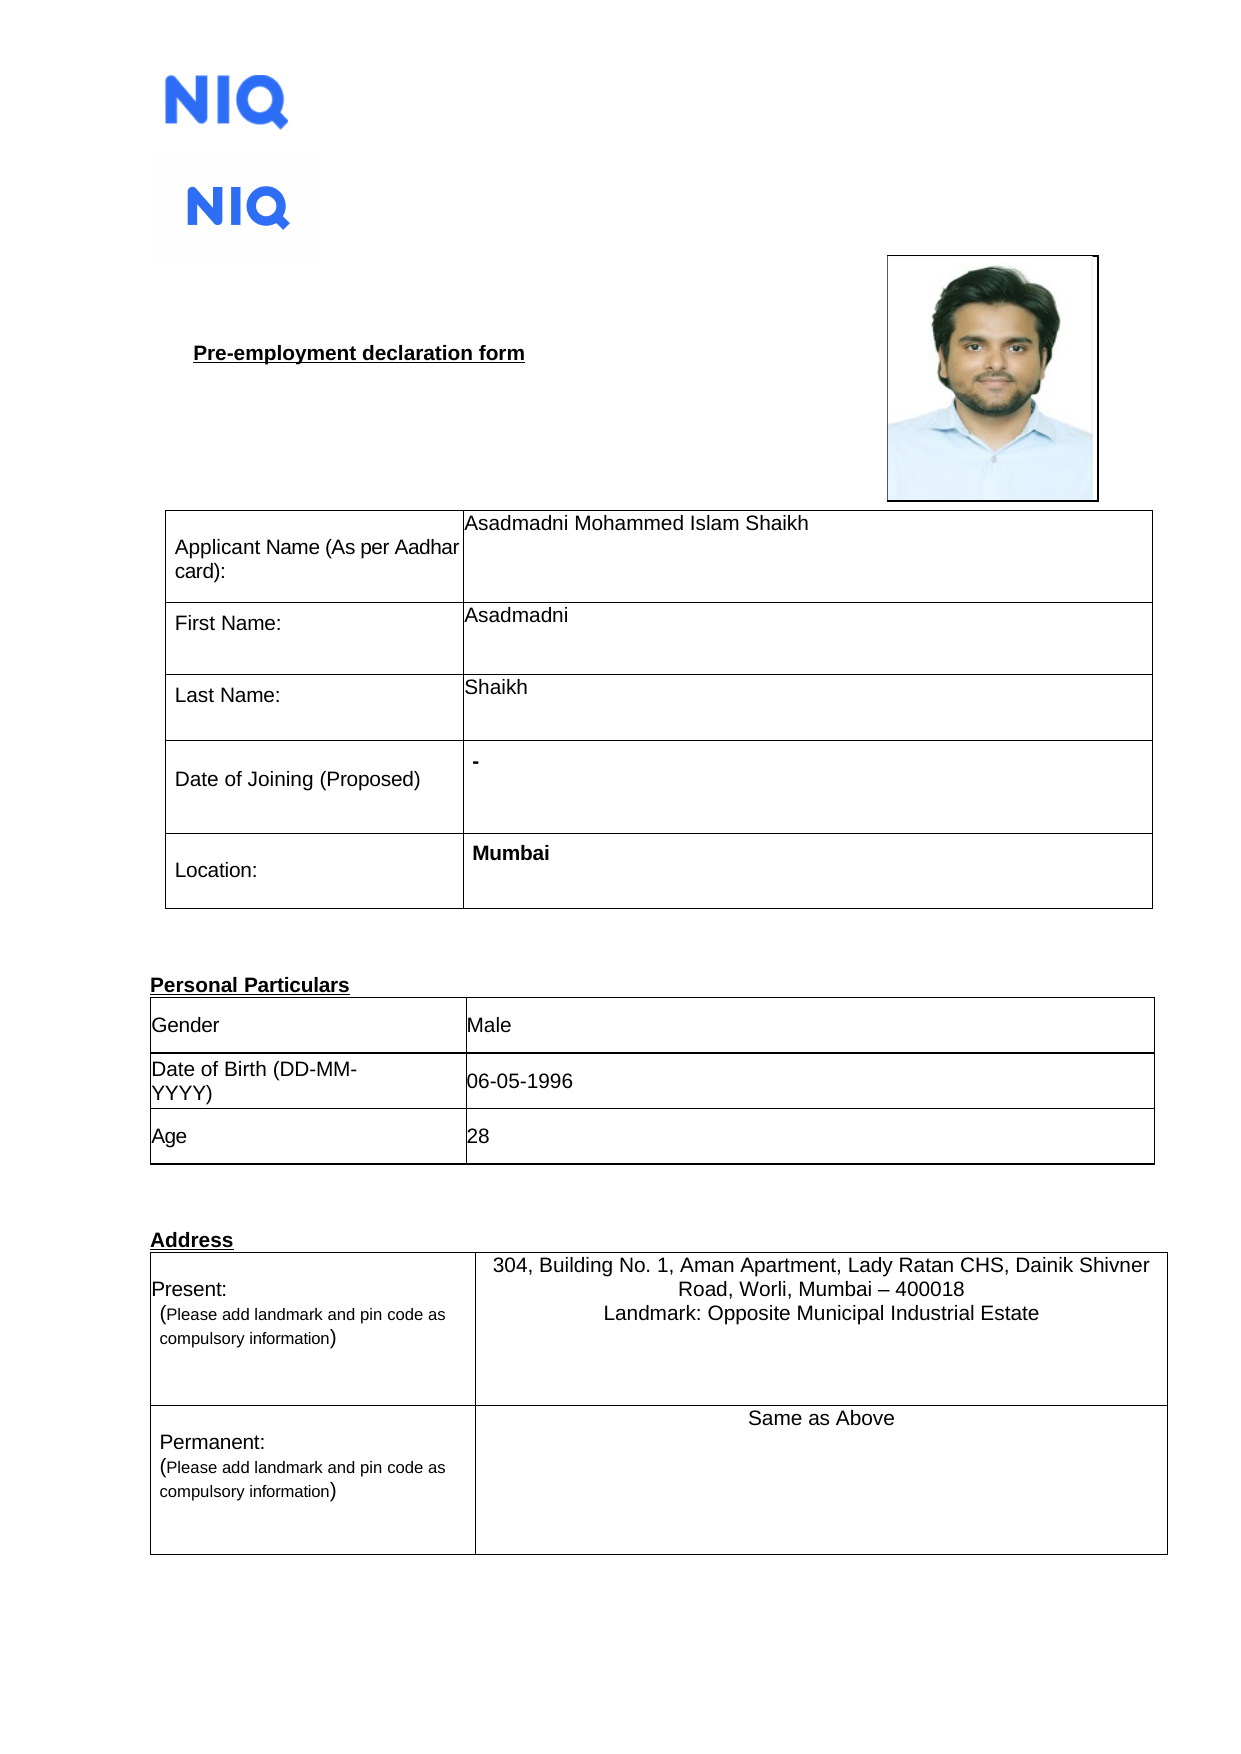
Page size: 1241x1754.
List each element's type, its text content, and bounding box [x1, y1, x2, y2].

table_cell Date of Birth (DD-MM-YYYY) [151, 1054, 466, 1107]
text Personal Particulars [150, 973, 1090, 997]
table_header Asadmadni Mohammed Islam Shaikh [464, 511, 1152, 602]
table_cell Mumbai [464, 834, 1152, 908]
table_cell Permanent: (Please add landmark and pin code as compulsory information) [151, 1406, 475, 1553]
table_cell 28 [467, 1109, 1154, 1163]
table_cell Date of Joining (Proposed) [166, 741, 463, 832]
table_header 304, Building No. 1, Aman Apartment, Lady Ratan CHS, Dainik Shivner Road, Worli, Mumbai – 400018 Landmark: Opposite Municipal Industrial Estate [476, 1253, 1167, 1404]
text Address [150, 1228, 1090, 1252]
table_cell Asadmadni [464, 603, 1152, 674]
table_header Gender [151, 998, 466, 1052]
table_cell First Name: [166, 603, 463, 674]
table_cell 06-05-1996 [467, 1054, 1154, 1107]
picture [887, 256, 1093, 500]
title Pre-employment declaration form [150, 341, 568, 365]
table_cell Age [151, 1109, 466, 1163]
table_cell Same as Above [476, 1406, 1167, 1553]
picture [165, 75, 289, 130]
table_cell Last Name: [166, 675, 463, 740]
table_header Applicant Name (As per Aadhar card): [166, 511, 463, 602]
table_header Present: (Please add landmark and pin code as compulsory information) [151, 1253, 475, 1404]
table_cell - [464, 741, 1152, 832]
table_header Male [467, 998, 1154, 1052]
table_cell Shaikh [464, 675, 1152, 740]
picture [150, 150, 321, 263]
table_cell Location: [166, 834, 463, 908]
